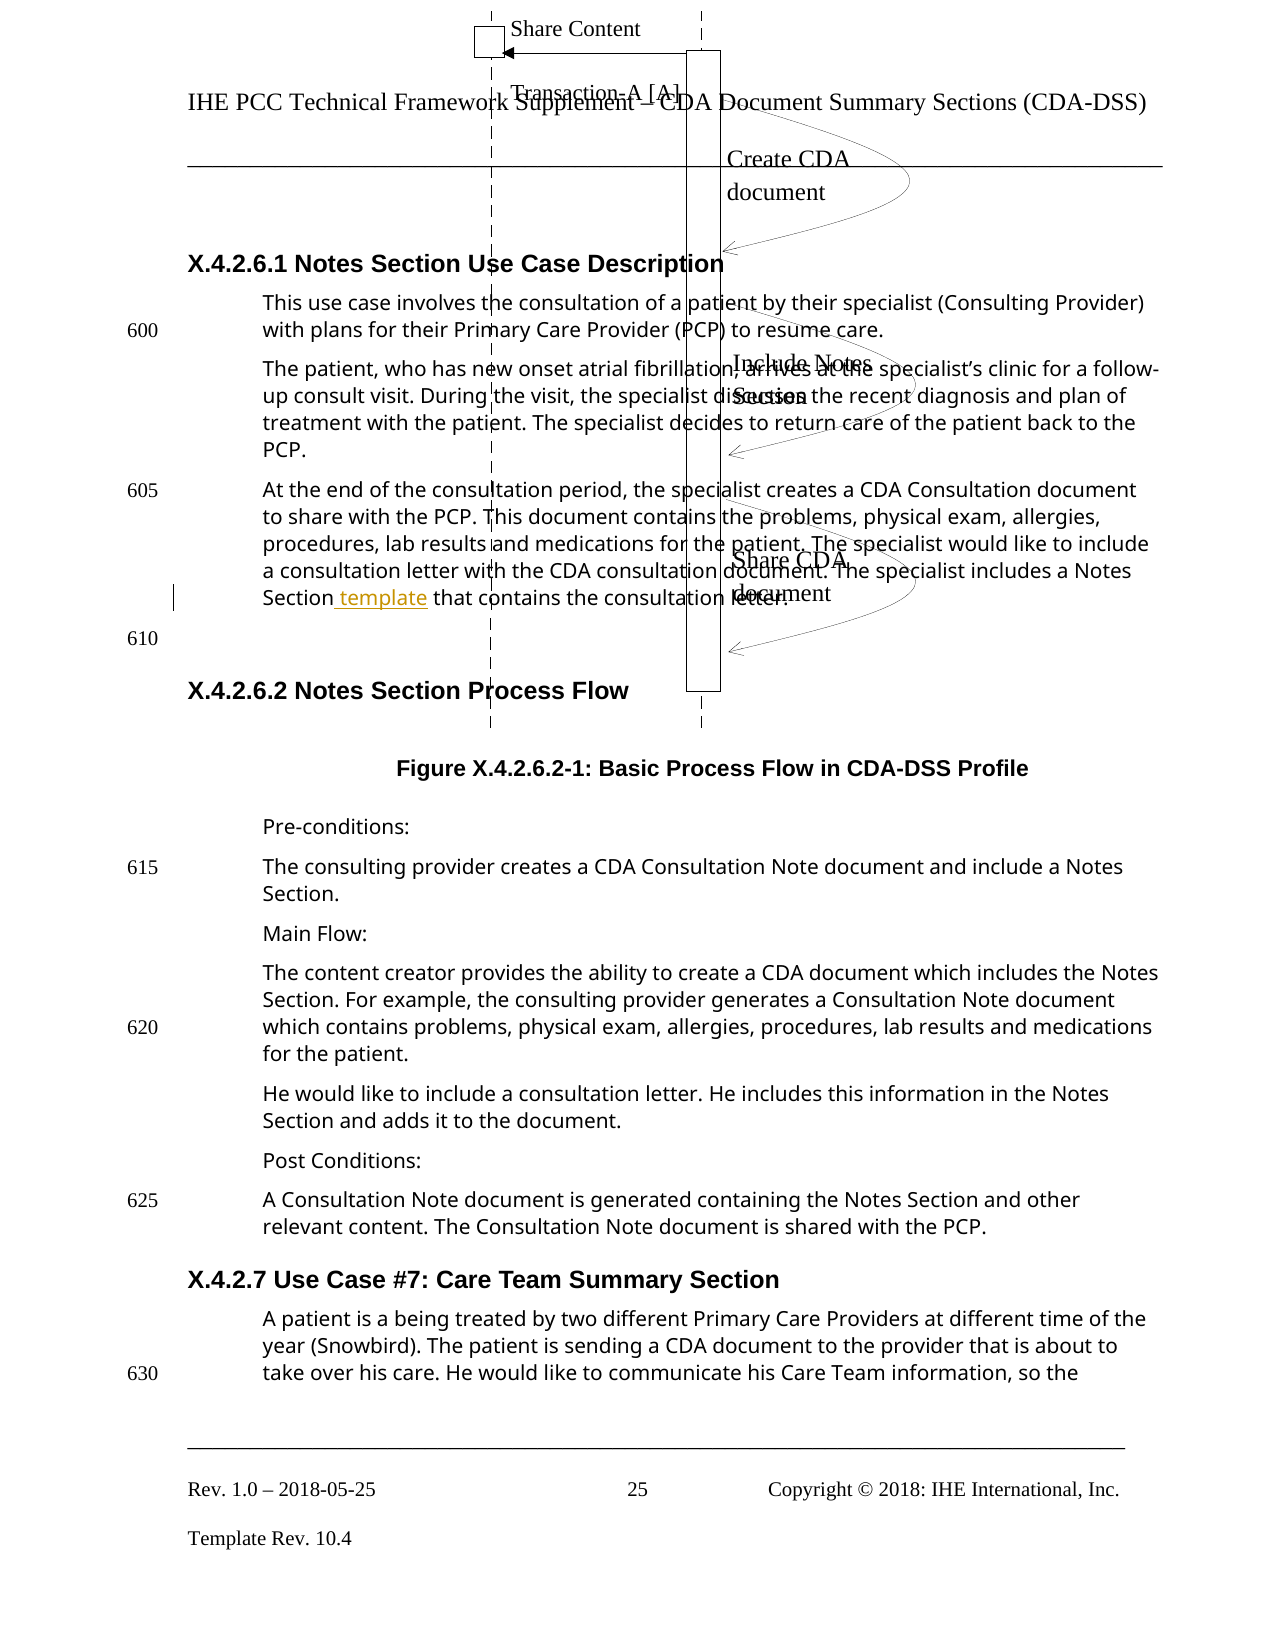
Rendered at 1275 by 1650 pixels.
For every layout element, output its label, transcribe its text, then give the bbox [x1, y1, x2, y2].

text Post Conditions: [262, 1146, 1162, 1173]
title Figure X.4.2.6.2-1: Basic Process Flow in CDA-DSS Profile [262, 755, 1162, 782]
text The patient, who has new onset atrial fibrillation, arrives at the specialist’s clinic for a follow-up consult visit. During the visit, the specialist discusses the recent diagnosis and plan of treatment with the patient. The specialist decides to return care of the patient back to the PCP. [262, 355, 1162, 463]
subtitle X.4.2.7 Use Case #7: Care Team Summary Section [187, 1265, 1162, 1294]
subtitle X.4.2.6.2 Notes Section Process Flow [187, 676, 1162, 704]
text Pre-conditions: [262, 813, 1162, 840]
text The consulting provider creates a CDA Consultation Note document and include a Notes Section. [262, 853, 1162, 907]
text Main Flow: [262, 919, 1162, 946]
text He would like to include a consultation letter. He includes this information in the Notes Section and adds it to the document. [262, 1080, 1162, 1134]
text The content creator provides the ability to create a CDA document which includes the Notes Section. For example, the consulting provider generates a Consultation Note document which contains problems, physical exam, allergies, procedures, lab results and medications for the patient. [262, 959, 1162, 1067]
text A Consultation Note document is generated containing the Notes Section and other relevant content. The Consultation Note document is shared with the PCP. [262, 1186, 1162, 1240]
text This use case involves the consultation of a patient by their specialist (Consulting Provider) with plans for their Primary Care Provider (PCP) to resume care. [262, 288, 1162, 342]
subtitle X.4.2.6.1 Notes Section Use Case Description [187, 249, 1162, 278]
text At the end of the consultation period, the specialist creates a CDA Consultation document to share with the PCP. This document contains the problems, physical exam, allergies, procedures, lab results and medications for the patient. The specialist would like to include a consultation letter with the CDA consultation document. The specialist includes a Notes Section that contains the consultation letter. [262, 476, 1162, 611]
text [262, 1304, 1162, 1386]
